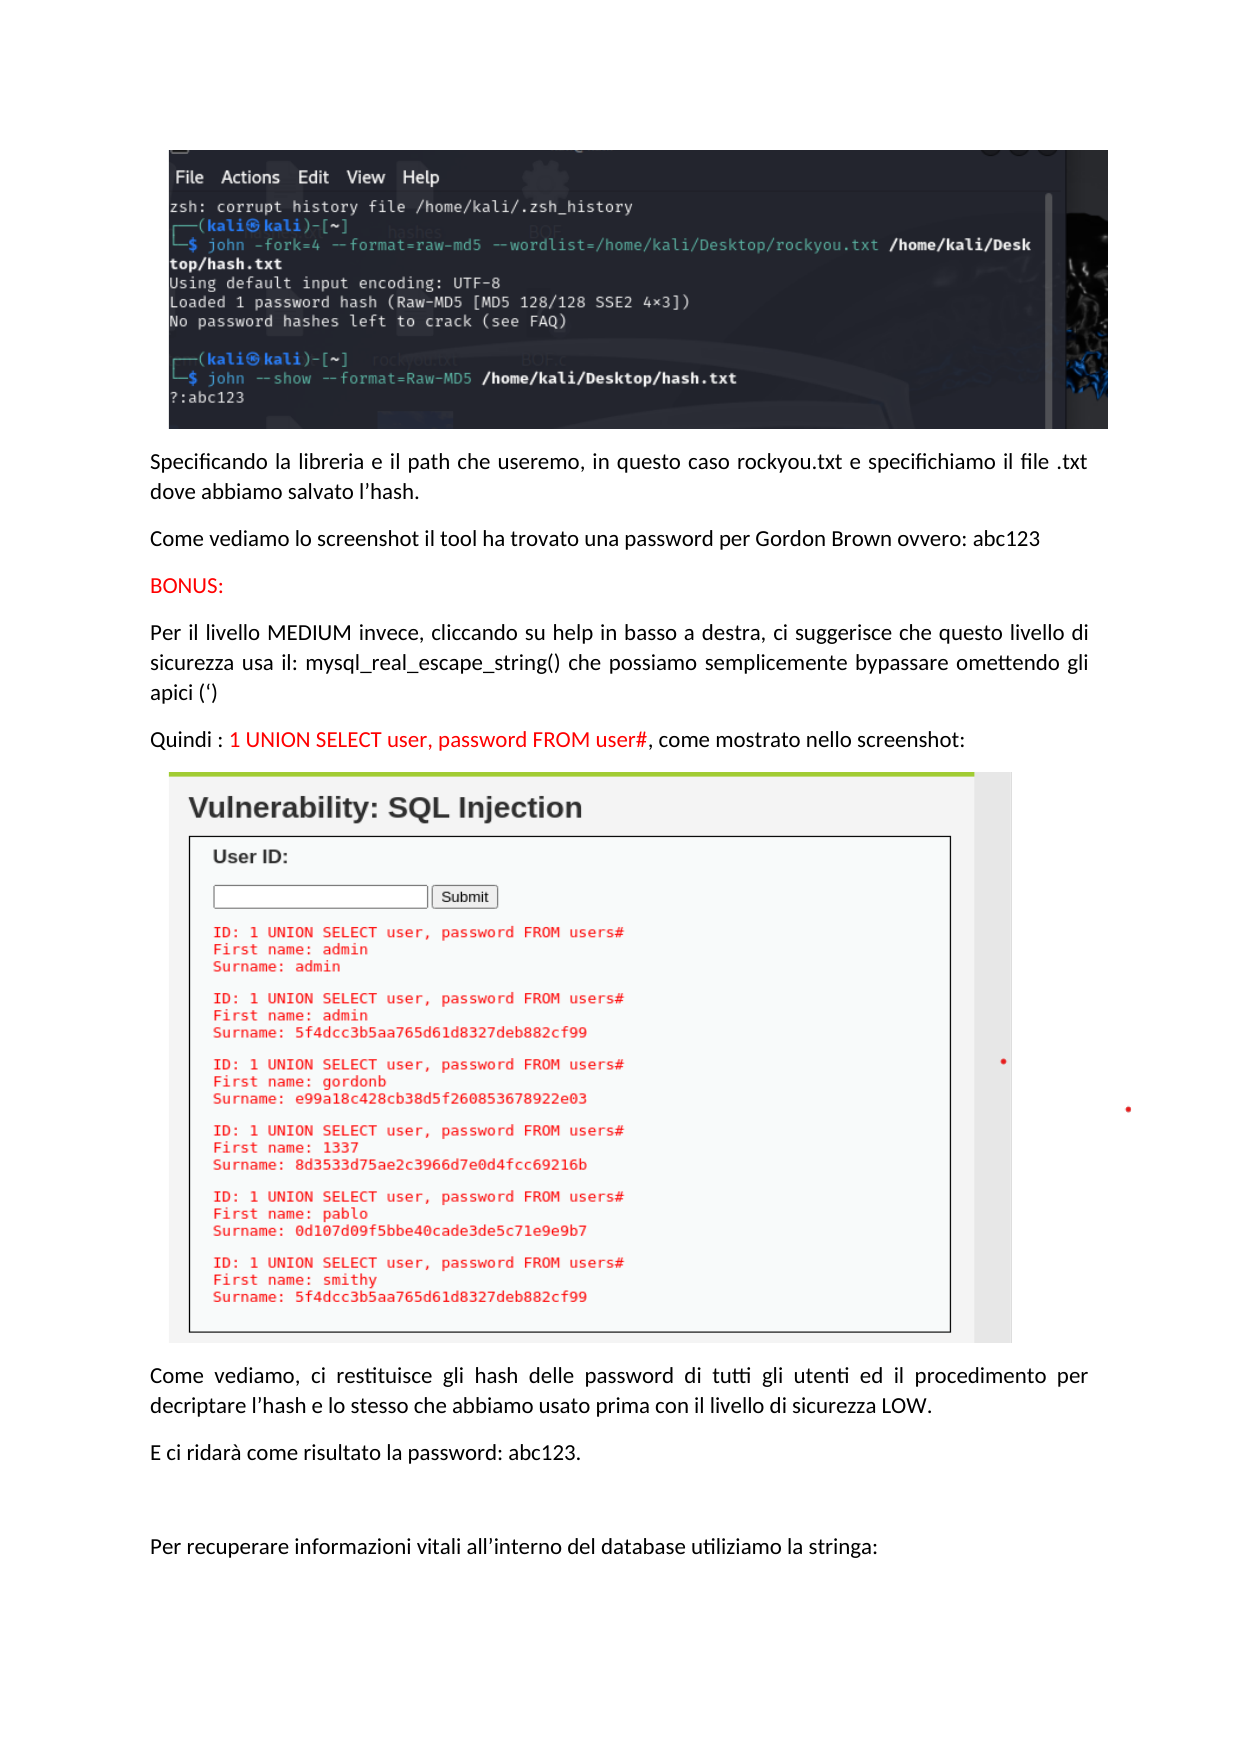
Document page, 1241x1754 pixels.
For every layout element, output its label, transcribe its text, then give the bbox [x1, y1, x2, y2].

text Come vediamo lo screenshot il tool ha trovato una password per Gordon Brown ovvero: abc123 [150, 524, 1090, 552]
text Quindi : 1 UNION SELECT user, password FROM user#, come mostrato nello screenshot: [150, 725, 1090, 753]
text BONUS: [150, 571, 1090, 599]
text Come vediamo, ci restituisce gli hash delle password di tutti gli utenti ed il procedimento per decriptare l’hash e lo stesso che abbiamo usato prima con il livello di sicurezza LOW. [150, 1361, 1090, 1419]
text Per recuperare informazioni vitali all’interno del database utiliziamo la stringa: [150, 1532, 1090, 1560]
text E ci ridarà come risultato la password: abc123. [150, 1438, 1090, 1466]
text Per il livello MEDIUM invece, cliccando su help in basso a destra, ci suggerisce che questo livello di sicurezza usa il: mysql_real_escape_string() che possiamo semplicemente bypassare omettendo gli apici (‘) [150, 618, 1090, 706]
text Specificando la libreria e il path che useremo, in questo caso rockyou.txt e specifichiamo il file .txt dove abbiamo salvato l’hash. [150, 447, 1090, 505]
